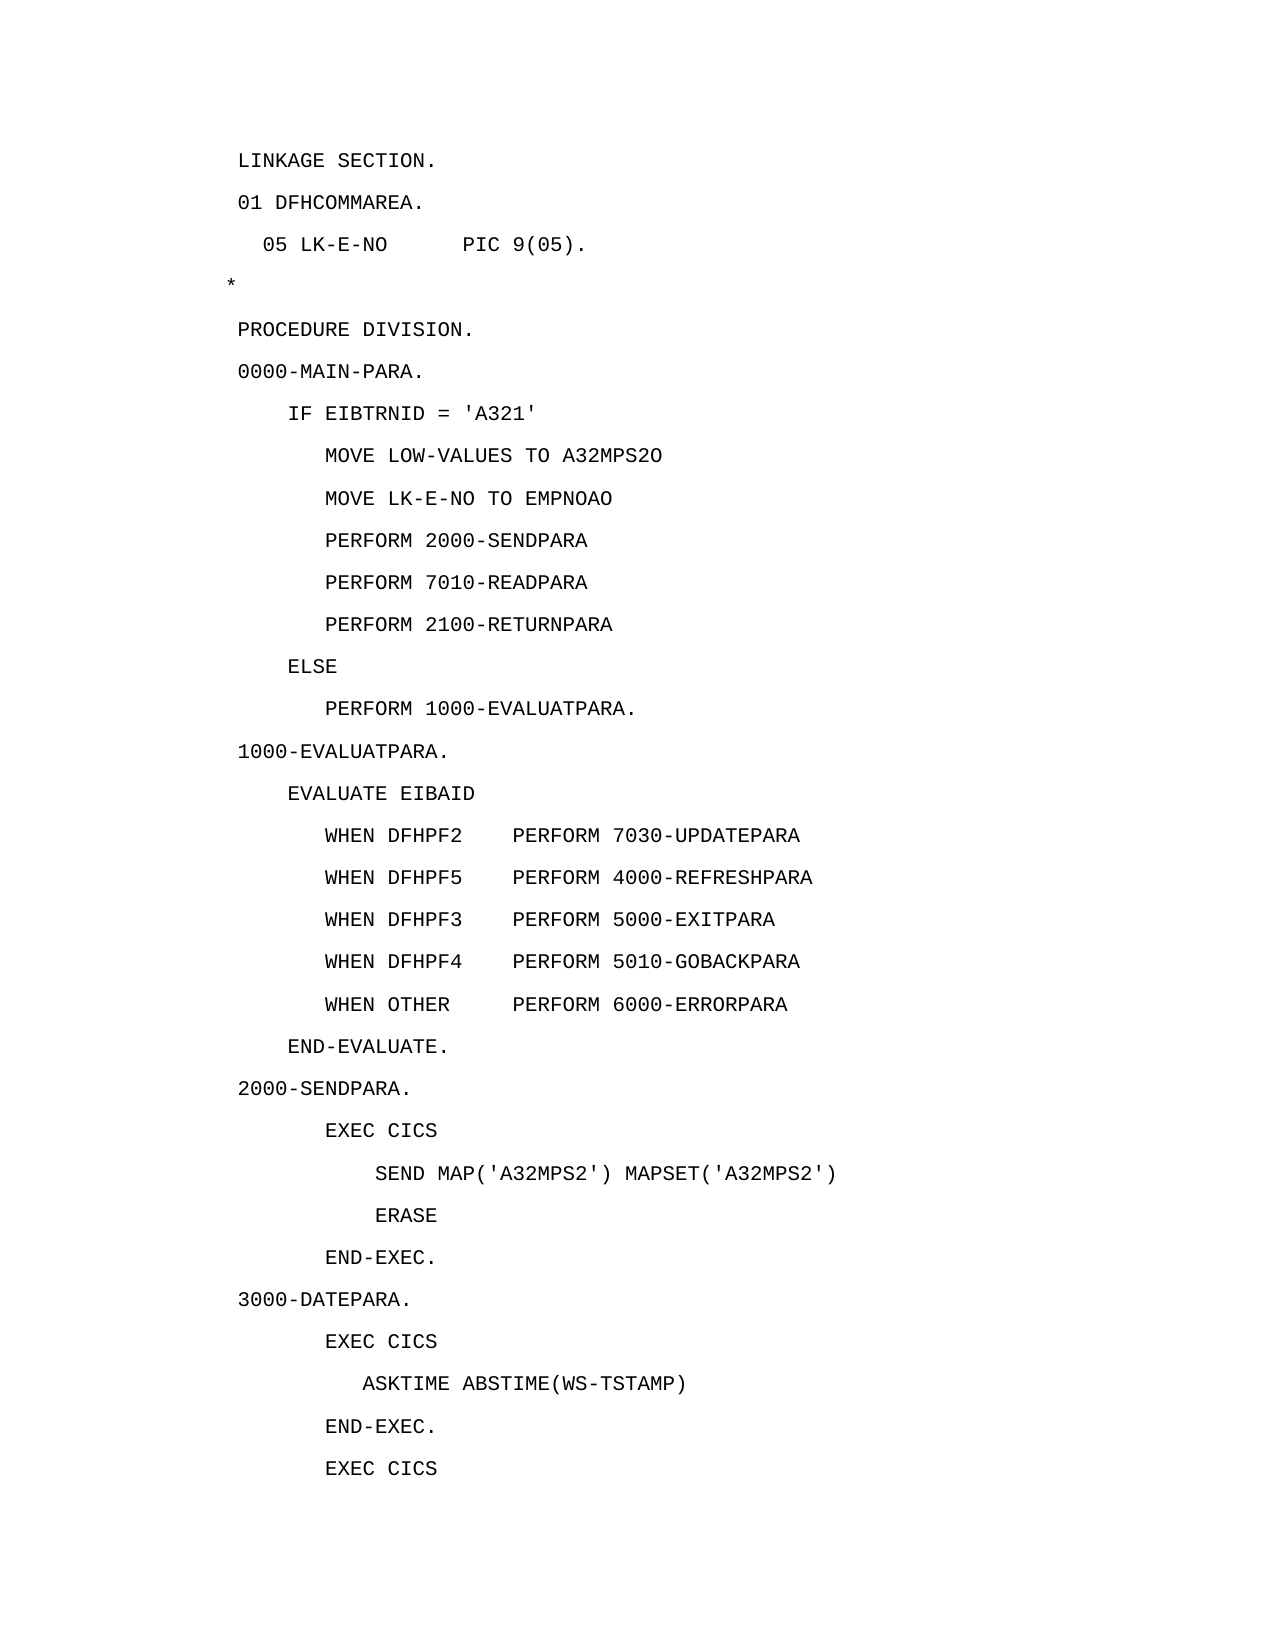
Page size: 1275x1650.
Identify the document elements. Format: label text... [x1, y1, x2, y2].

text 3000-DATEPARA. [150, 1289, 1125, 1313]
text WHEN OTHER PERFORM 6000-ERRORPARA [150, 994, 1125, 1017]
text ELSE [150, 656, 1125, 680]
text EXEC CICS [150, 1120, 1125, 1144]
text PERFORM 1000-EVALUATPARA. [150, 698, 1125, 722]
text 2000-SENDPARA. [150, 1078, 1125, 1102]
text SEND MAP('A32MPS2') MAPSET('A32MPS2') [150, 1162, 1125, 1186]
text ERASE [150, 1205, 1125, 1228]
text PERFORM 7010-READPARA [150, 572, 1125, 596]
text * [150, 277, 1125, 300]
text 05 LK-E-NO PIC 9(05). [150, 234, 1125, 258]
text PERFORM 2100-RETURNPARA [150, 614, 1125, 638]
text WHEN DFHPF4 PERFORM 5010-GOBACKPARA [150, 952, 1125, 975]
text 0000-MAIN-PARA. [150, 361, 1125, 384]
text PERFORM 2000-SENDPARA [150, 530, 1125, 553]
text WHEN DFHPF5 PERFORM 4000-REFRESHPARA [150, 867, 1125, 891]
text 1000-EVALUATPARA. [150, 741, 1125, 764]
text ASKTIME ABSTIME(WS-TSTAMP) [150, 1373, 1125, 1397]
text 01 DFHCOMMAREA. [150, 192, 1125, 216]
text WHEN DFHPF2 PERFORM 7030-UPDATEPARA [150, 825, 1125, 849]
text END-EXEC. [150, 1247, 1125, 1271]
text LINKAGE SECTION. [150, 150, 1125, 174]
text PROCEDURE DIVISION. [150, 319, 1125, 342]
text MOVE LOW-VALUES TO A32MPS2O [150, 445, 1125, 469]
text EXEC CICS [150, 1331, 1125, 1355]
text WHEN DFHPF3 PERFORM 5000-EXITPARA [150, 909, 1125, 933]
text MOVE LK-E-NO TO EMPNOAO [150, 487, 1125, 511]
text IF EIBTRNID = 'A321' [150, 403, 1125, 427]
text EVALUATE EIBAID [150, 783, 1125, 806]
text END-EVALUATE. [150, 1036, 1125, 1059]
text END-EXEC. [150, 1416, 1125, 1439]
text EXEC CICS [150, 1458, 1125, 1481]
